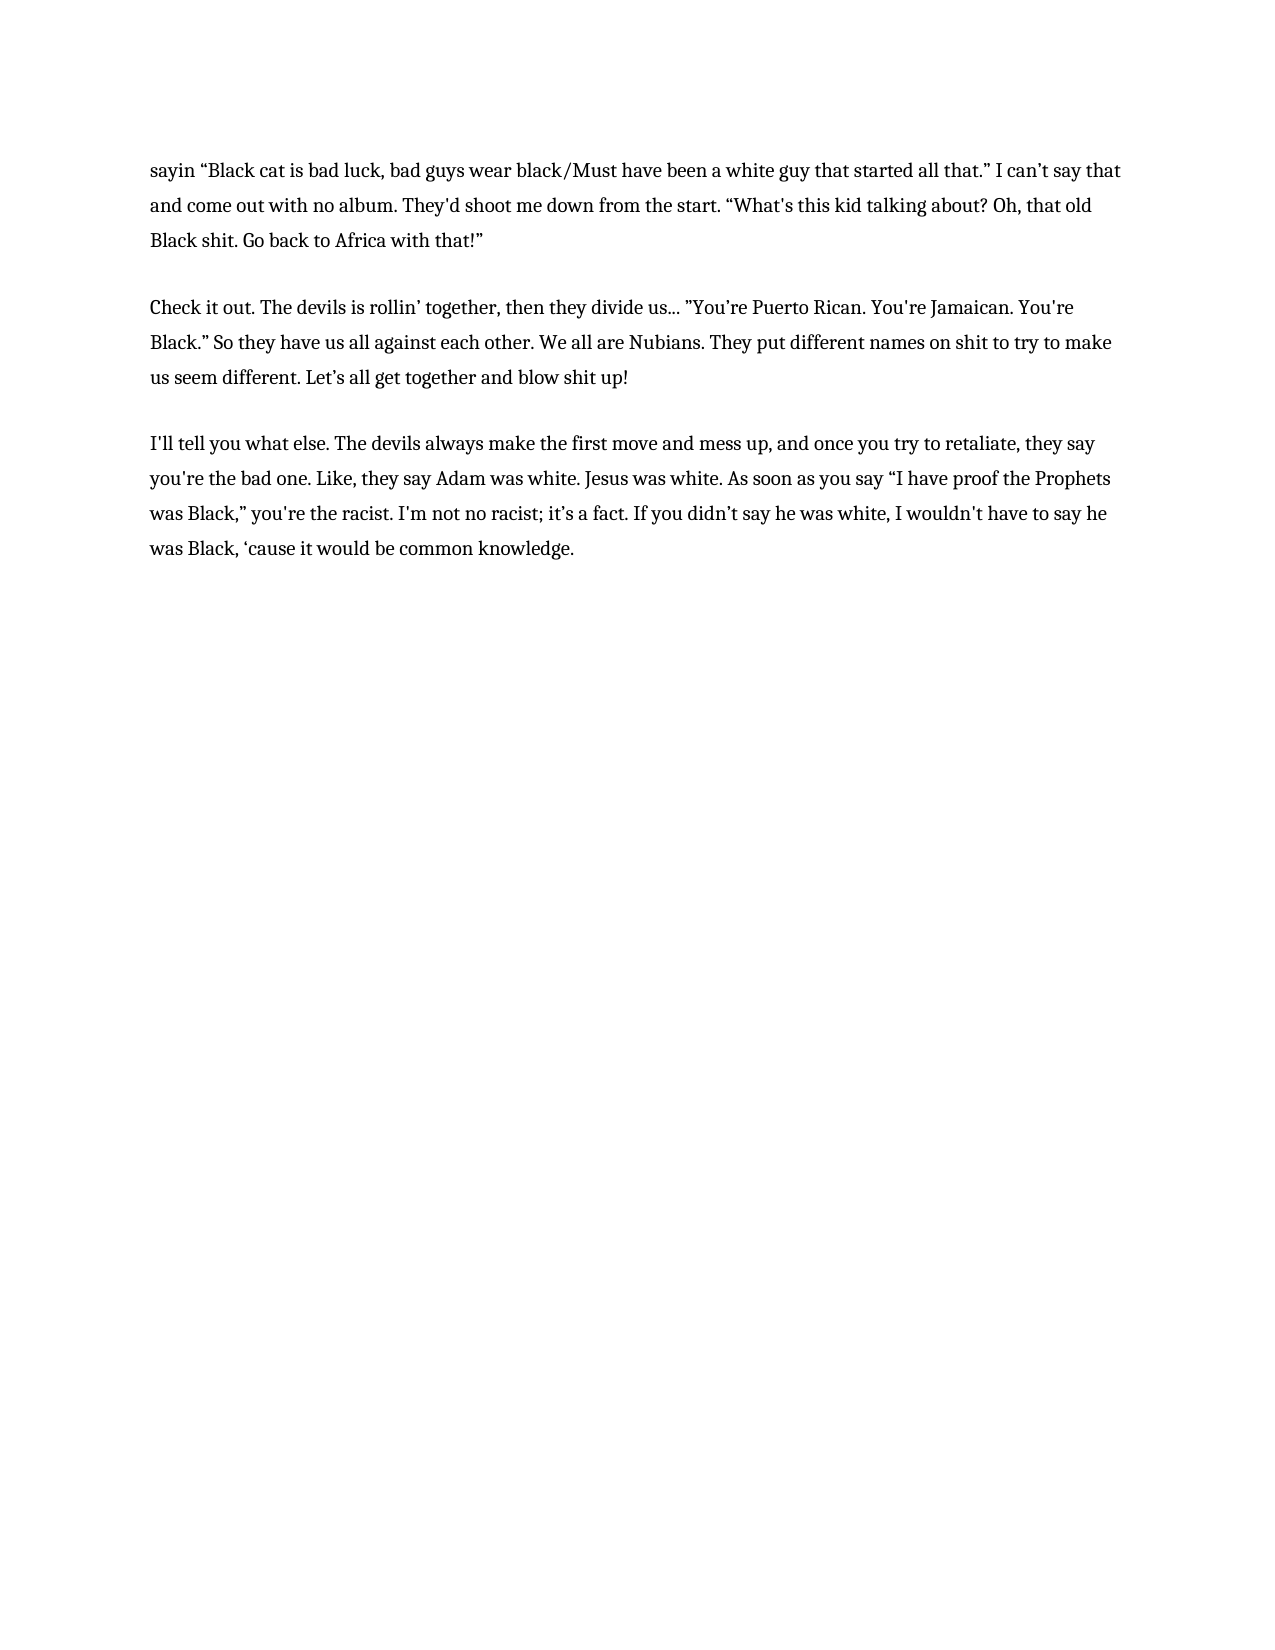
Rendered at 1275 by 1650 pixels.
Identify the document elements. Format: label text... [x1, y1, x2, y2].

text I'll tell you what else. The devils always make the first move and mess up, and once you try to retaliate, they say you're the bad one. Like, they say Adam was white. Jesus was white. As soon as you say “I have proof the Prophets was Black,” you're the racist. I'm not no racist; it’s a fact. If you didn’t say he was white, I wouldn't have to say he was Black, ‘cause it would be common knowledge. [150, 422, 1125, 562]
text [150, 150, 1125, 255]
text Check it out. The devils is rollin’ together, then they divide us... ”You’re Puerto Rican. You're Jamaican. You're Black.” So they have us all against each other. We all are Nubians. They put different names on shit to try to make us seem different. Let’s all get together and blow shit up! [150, 286, 1125, 391]
